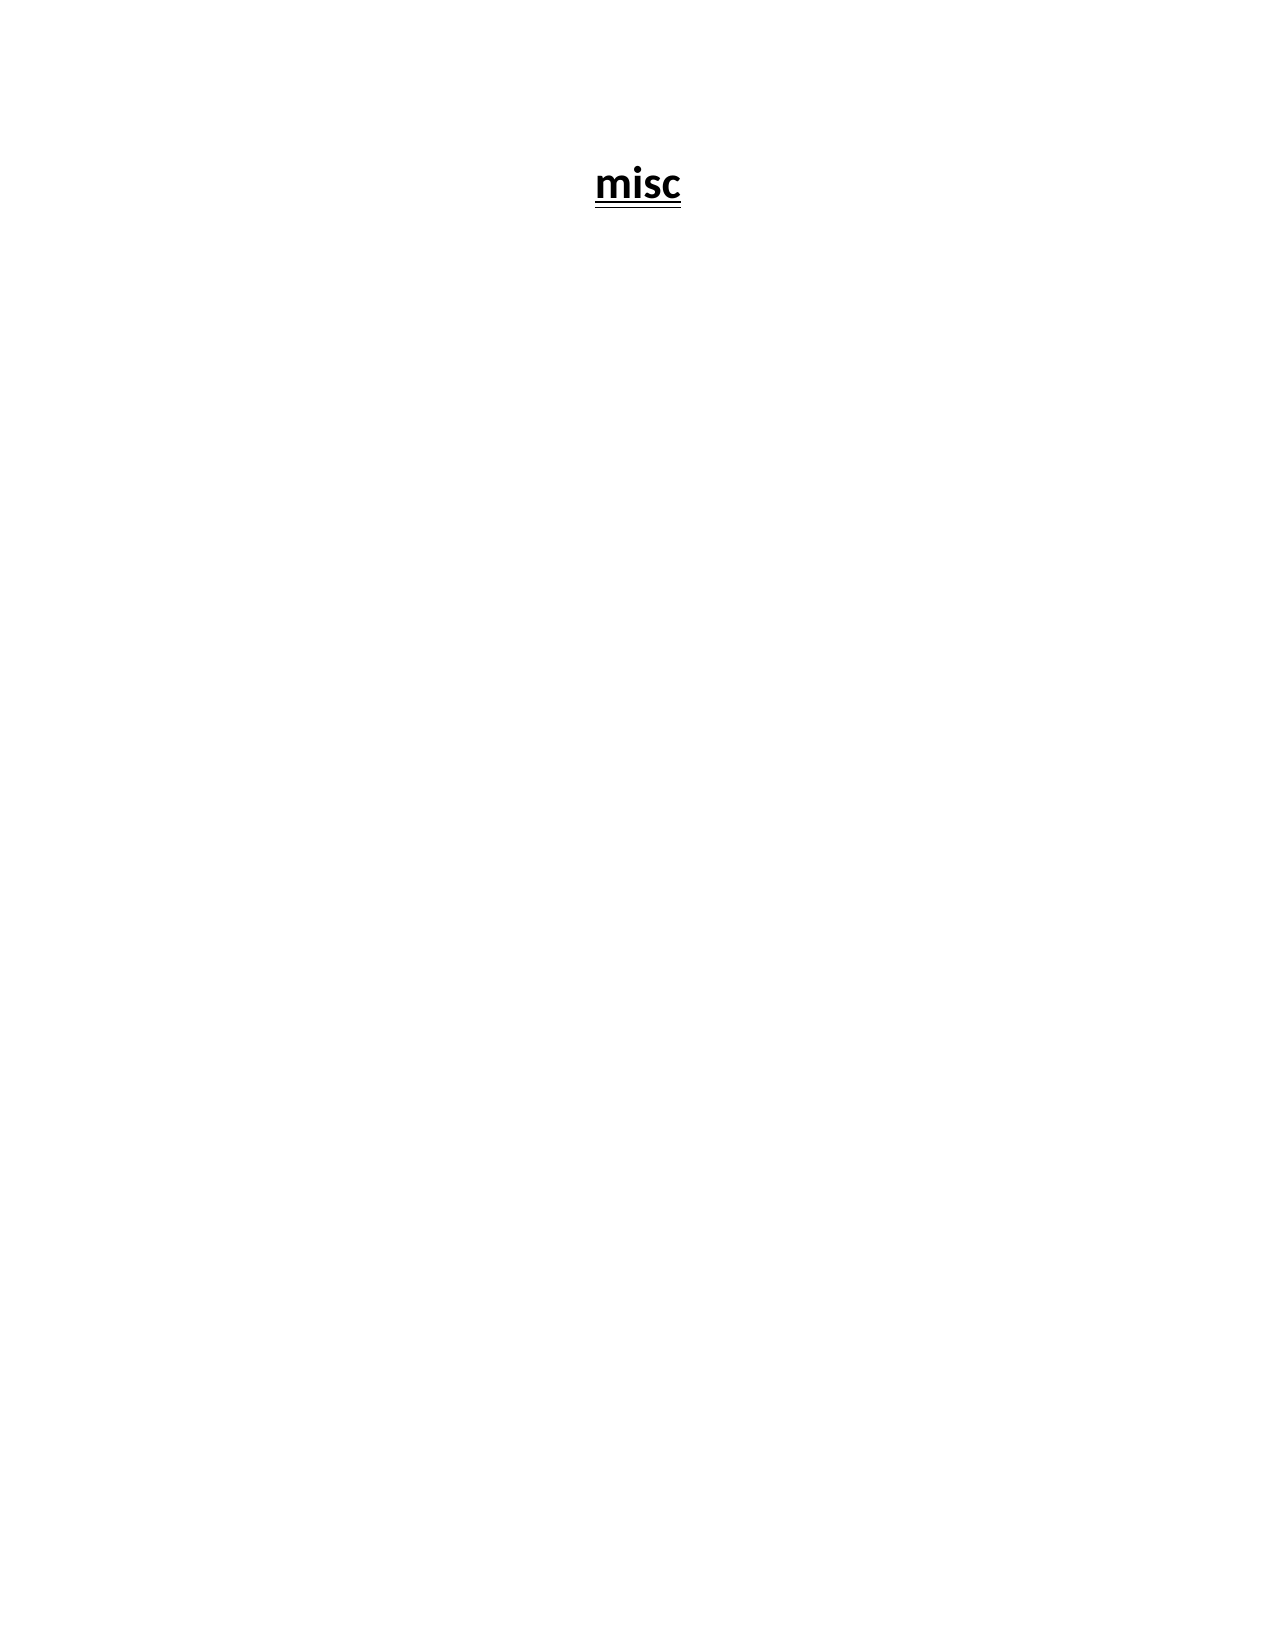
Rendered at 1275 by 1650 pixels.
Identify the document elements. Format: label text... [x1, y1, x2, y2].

subtitle misc [150, 154, 1125, 210]
